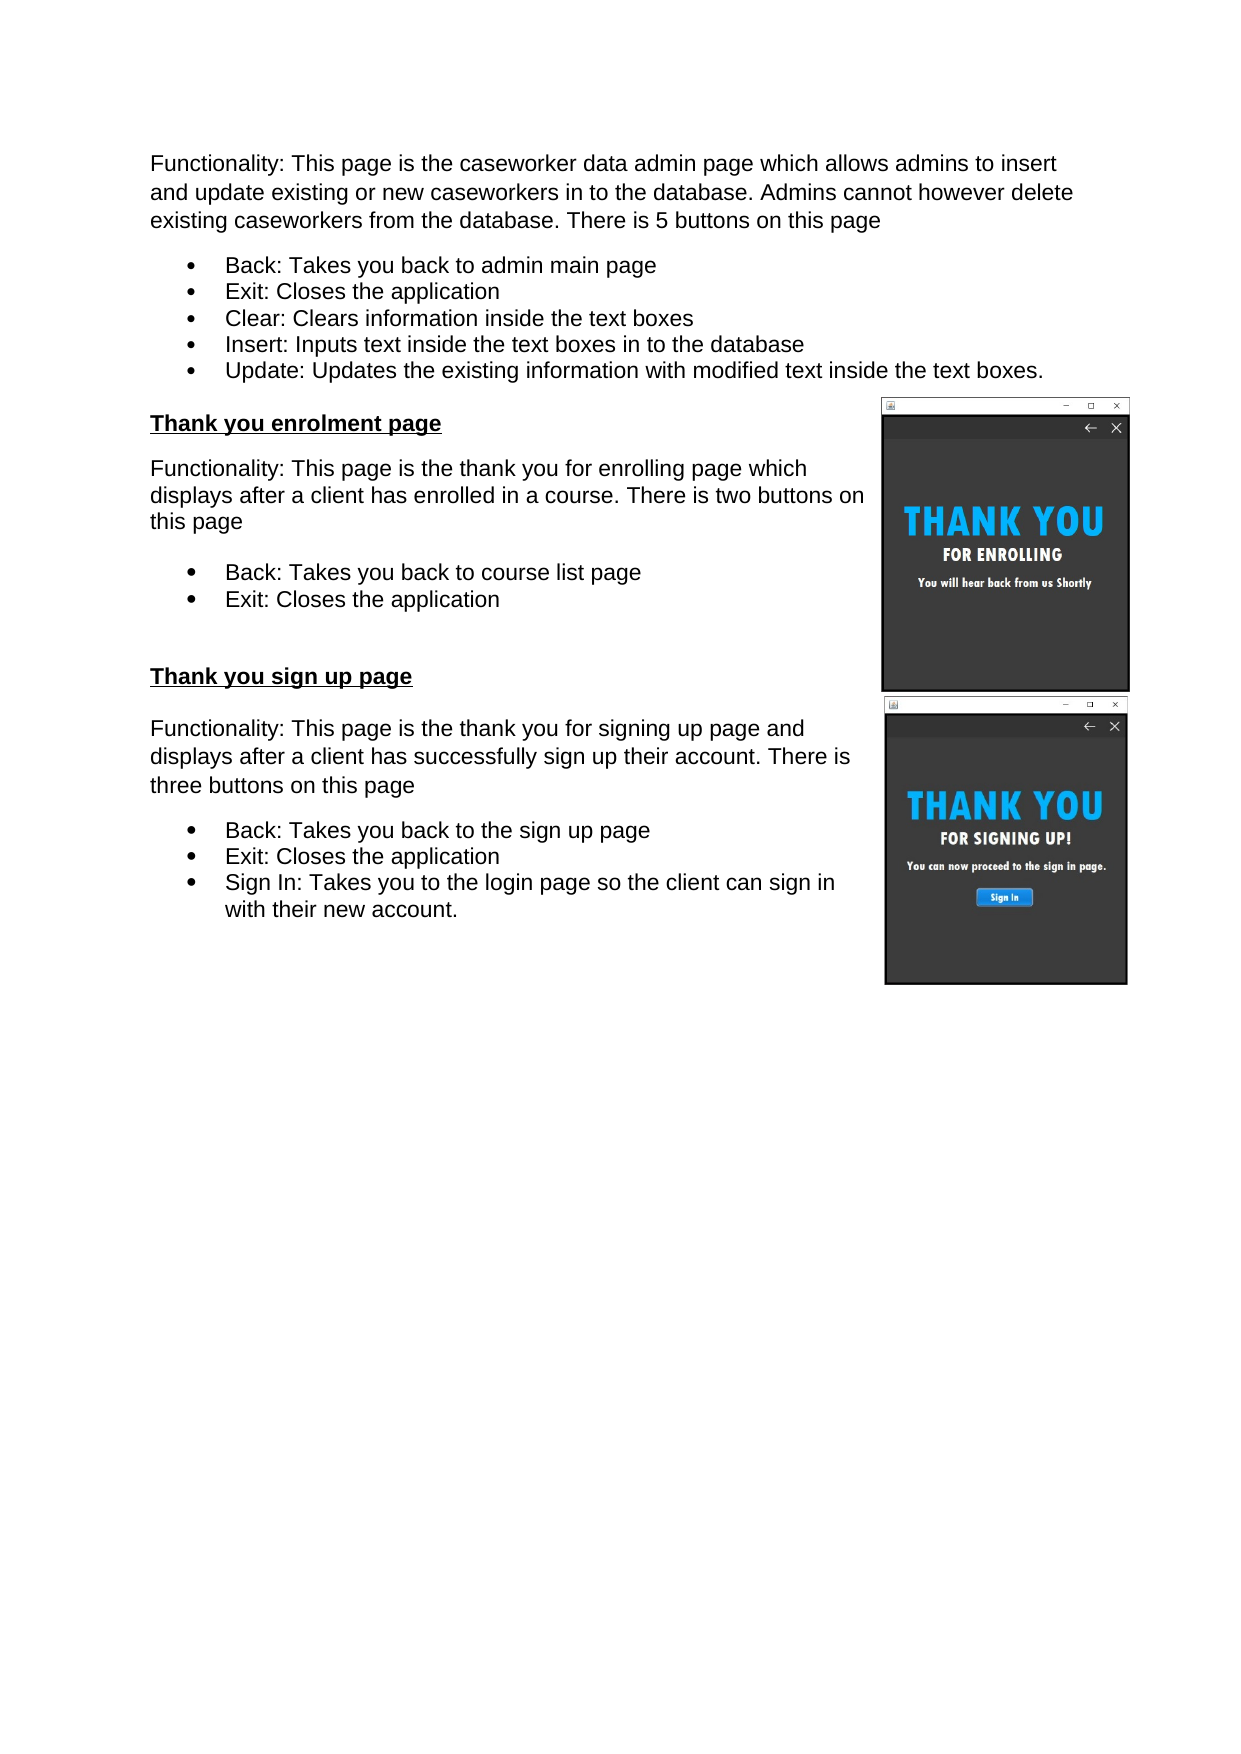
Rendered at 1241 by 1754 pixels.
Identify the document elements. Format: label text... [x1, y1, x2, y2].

picture [884, 696, 1128, 985]
picture [881, 397, 1130, 692]
list Exit: Closes the application [187, 278, 1090, 305]
text Functionality: This page is the thank you for enrolling page which displays after a client has enrolled in a course. There is two buttons on this page [150, 455, 881, 534]
text Functionality: This page is the thank you for signing up page and displays after a client has successfully sign up their account. There is three buttons on this page [150, 715, 884, 798]
text Thank you enrolment page [150, 410, 881, 436]
list Clear: Clears information inside the text boxes [187, 305, 1090, 331]
list Back: Takes you back to course list page [187, 559, 881, 586]
list Sign In: Takes you to the login page so the client can sign in with their new account. [187, 869, 884, 922]
list Update: Updates the existing information with modified text inside the text boxes. [187, 357, 1090, 384]
list Back: Takes you back to admin main page [187, 252, 1090, 278]
text Thank you sign up page [150, 663, 881, 690]
list Exit: Closes the application [187, 843, 884, 869]
list Insert: Inputs text inside the text boxes in to the database [187, 331, 1090, 357]
list Back: Takes you back to the sign up page [187, 817, 884, 843]
list Exit: Closes the application [187, 586, 881, 612]
